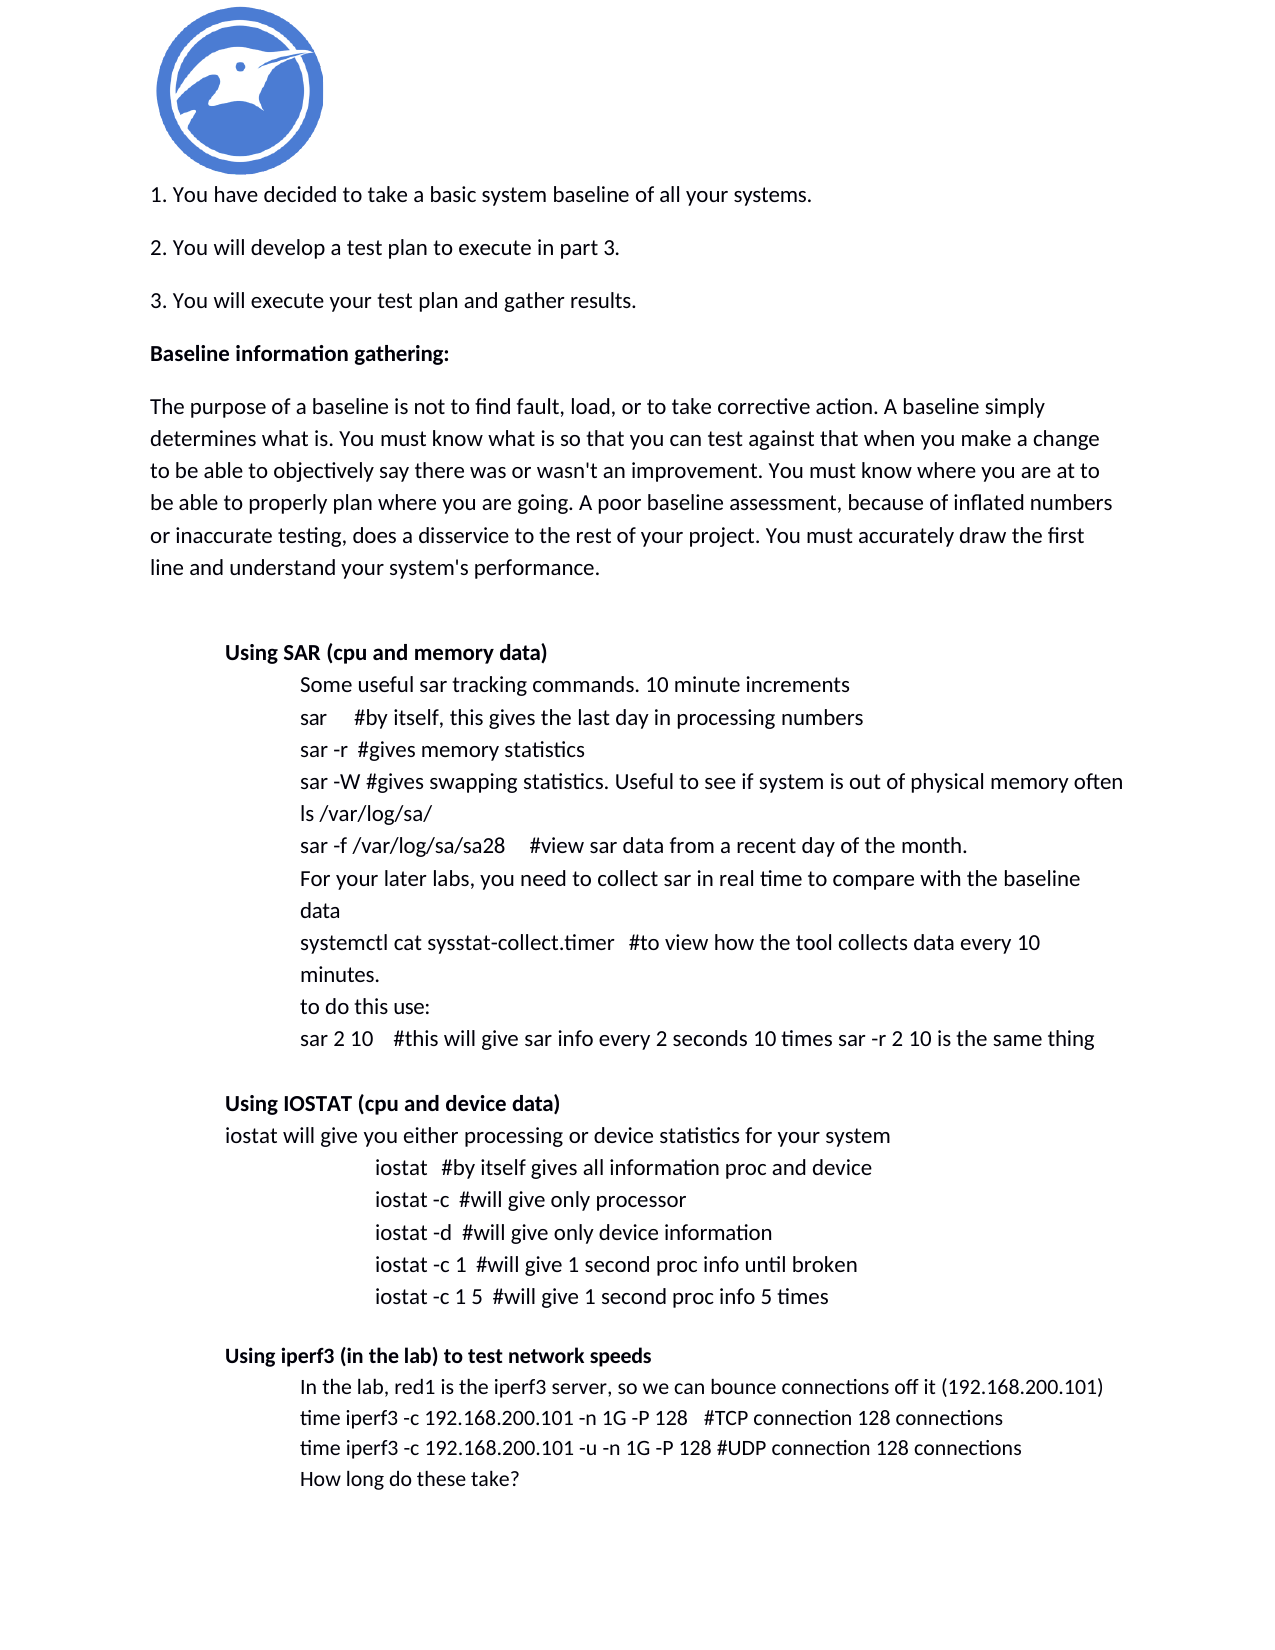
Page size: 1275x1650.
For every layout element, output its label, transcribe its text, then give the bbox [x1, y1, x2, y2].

subtitle Baseline information gathering: [150, 339, 1144, 367]
picture [156, 6, 324, 175]
text systemctl cat sysstat-collect.timer #to view how the tool collects data every 10 minutes. [300, 928, 1093, 988]
list You have decided to take a basic system baseline of all your systems. [150, 180, 1144, 208]
subtitle Using SAR (cpu and memory data) [225, 638, 1144, 666]
text sar 2 10 #this will give sar info every 2 seconds 10 times sar -r 2 10 is the same thing [300, 1024, 1144, 1052]
text sar -W #gives swapping statistics. Useful to see if system is out of physical memory often ls /var/log/sa/ [300, 767, 1131, 827]
text iostat will give you either processing or device statistics for your system iostat #by itself gives all information proc and device iostat -c #will give only processor [225, 1121, 923, 1213]
text Using iperf3 (in the lab) to test network speeds [225, 1343, 1144, 1369]
text time iperf3 -c 192.168.200.101 -u -n 1G -P 128 #UDP connection 128 connections How long do these take? [300, 1434, 1056, 1492]
text iostat -c 1 #will give 1 second proc info until broken iostat -c 1 5 #will give 1 second proc info 5 times [375, 1250, 864, 1310]
text In the lab, red1 is the iperf3 server, so we can bounce connections off it (192.168.200.101) time iperf3 -c 192.168.200.101 -n 1G -P 128 #TCP connection 128 connections [300, 1373, 1124, 1430]
text For your later labs, you need to collect sar in real time to compare with the baseline data [300, 864, 1093, 924]
text iostat -d #will give only device information [375, 1218, 1144, 1246]
list You will execute your test plan and gather results. [150, 286, 1144, 314]
text Some useful sar tracking commands. 10 minute increments sar #by itself, this gives the last day in processing numbers sar -r #gives memory statistics [300, 671, 864, 763]
subtitle Using IOSTAT (cpu and device data) [225, 1089, 1144, 1117]
text sar -f /var/log/sa/sa28 #view sar data from a recent day of the month. [300, 831, 1144, 859]
text The purpose of a baseline is not to find fault, load, or to take corrective action. A baseline simply determines what is. You must know what is so that you can test against that when you make a change to be able to objectively say there was or wasn't an improvement. You must know where you are at to be able to properly plan where you are going. A poor baseline assessment, because of inflated numbers or inaccurate testing, does a disservice to the rest of your project. You must accurately draw the first line and understand your system's performance. [150, 392, 1124, 581]
text to do this use: [300, 992, 1144, 1021]
list You will develop a test plan to execute in part 3. [150, 233, 1144, 261]
